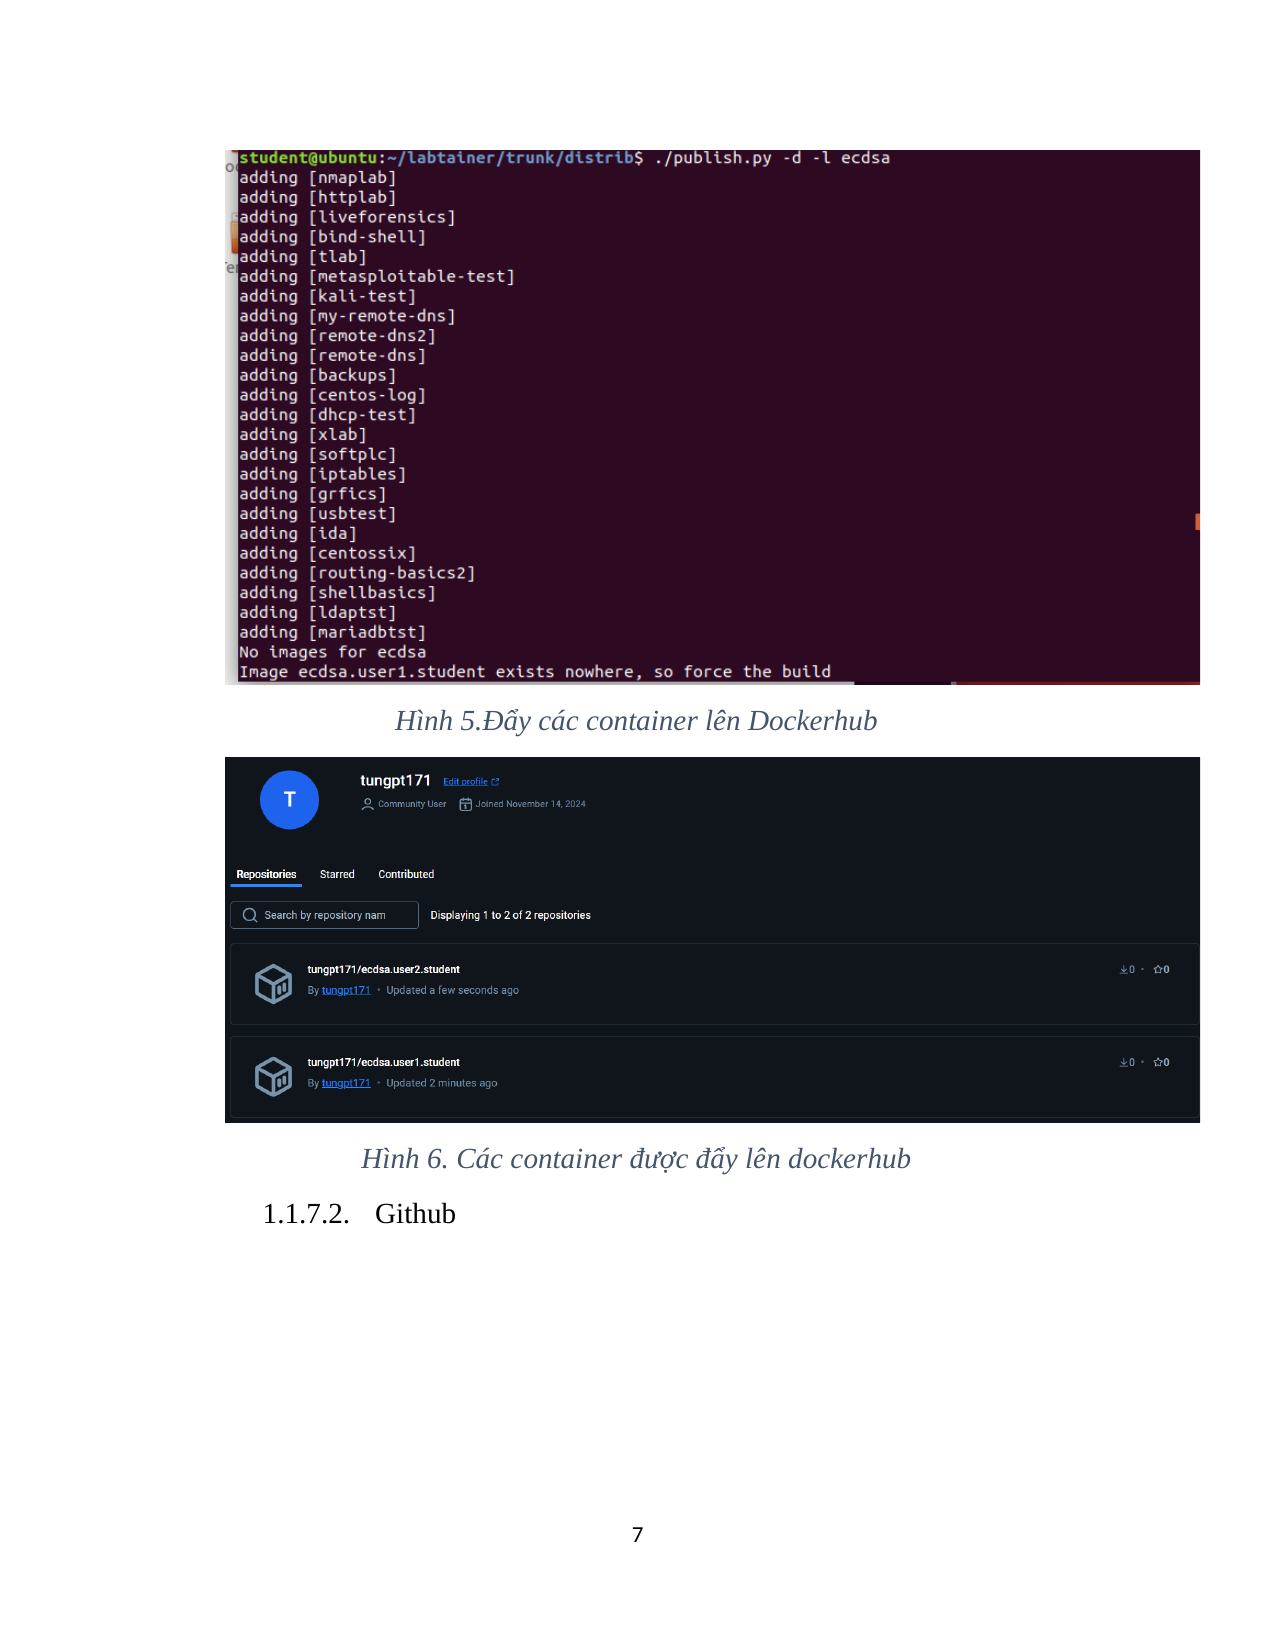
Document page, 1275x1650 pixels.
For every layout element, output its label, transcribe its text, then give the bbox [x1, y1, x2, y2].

text Hình 6. Các container được đẩy lên dockerhub [150, 1142, 1125, 1175]
picture [225, 150, 1200, 685]
text Hình 5.Đẩy các container lên Dockerhub [150, 703, 1125, 737]
picture [225, 757, 1200, 1123]
list Github [262, 1196, 1125, 1229]
